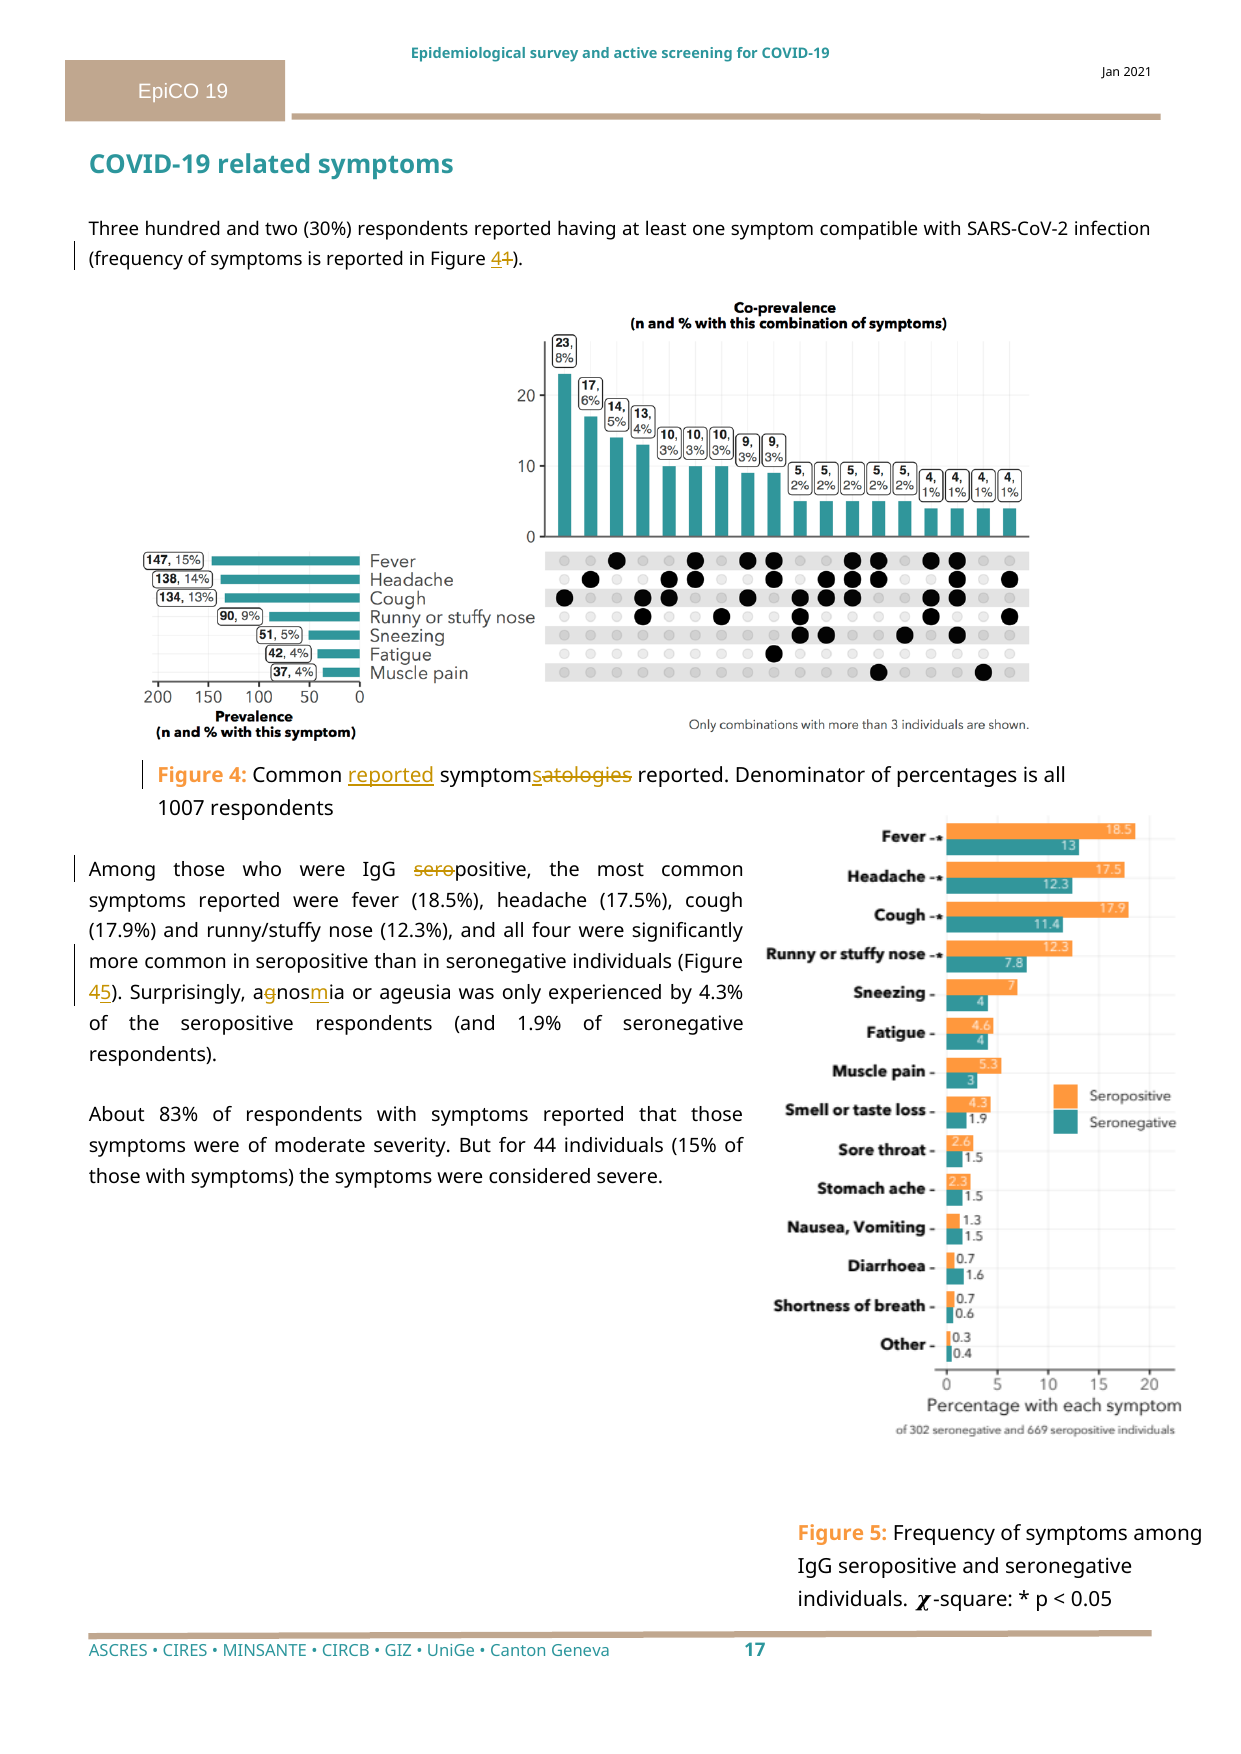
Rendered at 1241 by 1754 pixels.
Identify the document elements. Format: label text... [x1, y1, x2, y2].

text About 83% of respondents with symptoms reported that those symptoms were of moderate severity. But for 44 individuals (15% of those with symptoms) the symptoms were considered severe. [88, 1101, 762, 1189]
text Three hundred and two (30%) respondents reported having at least one symptom compatible with SARS-CoV-2 infection (frequency of symptoms is reported in Figure ). [88, 216, 1152, 270]
picture [127, 282, 1039, 750]
subtitle COVID-19 related symptoms [88, 137, 1152, 181]
text Among those who were IgG positive, the most common symptoms reported were fever (18.5%), headache (17.5%), cough (17.9%) and runny/stuffy nose (12.3%), and all four were significantly more common in seropositive than in seronegative individuals (Figure ). Surprisingly, anosia or ageusia was only experienced by 4.3% of the seropositive respondents (and 1.9% of seronegative respondents). [88, 855, 762, 1067]
